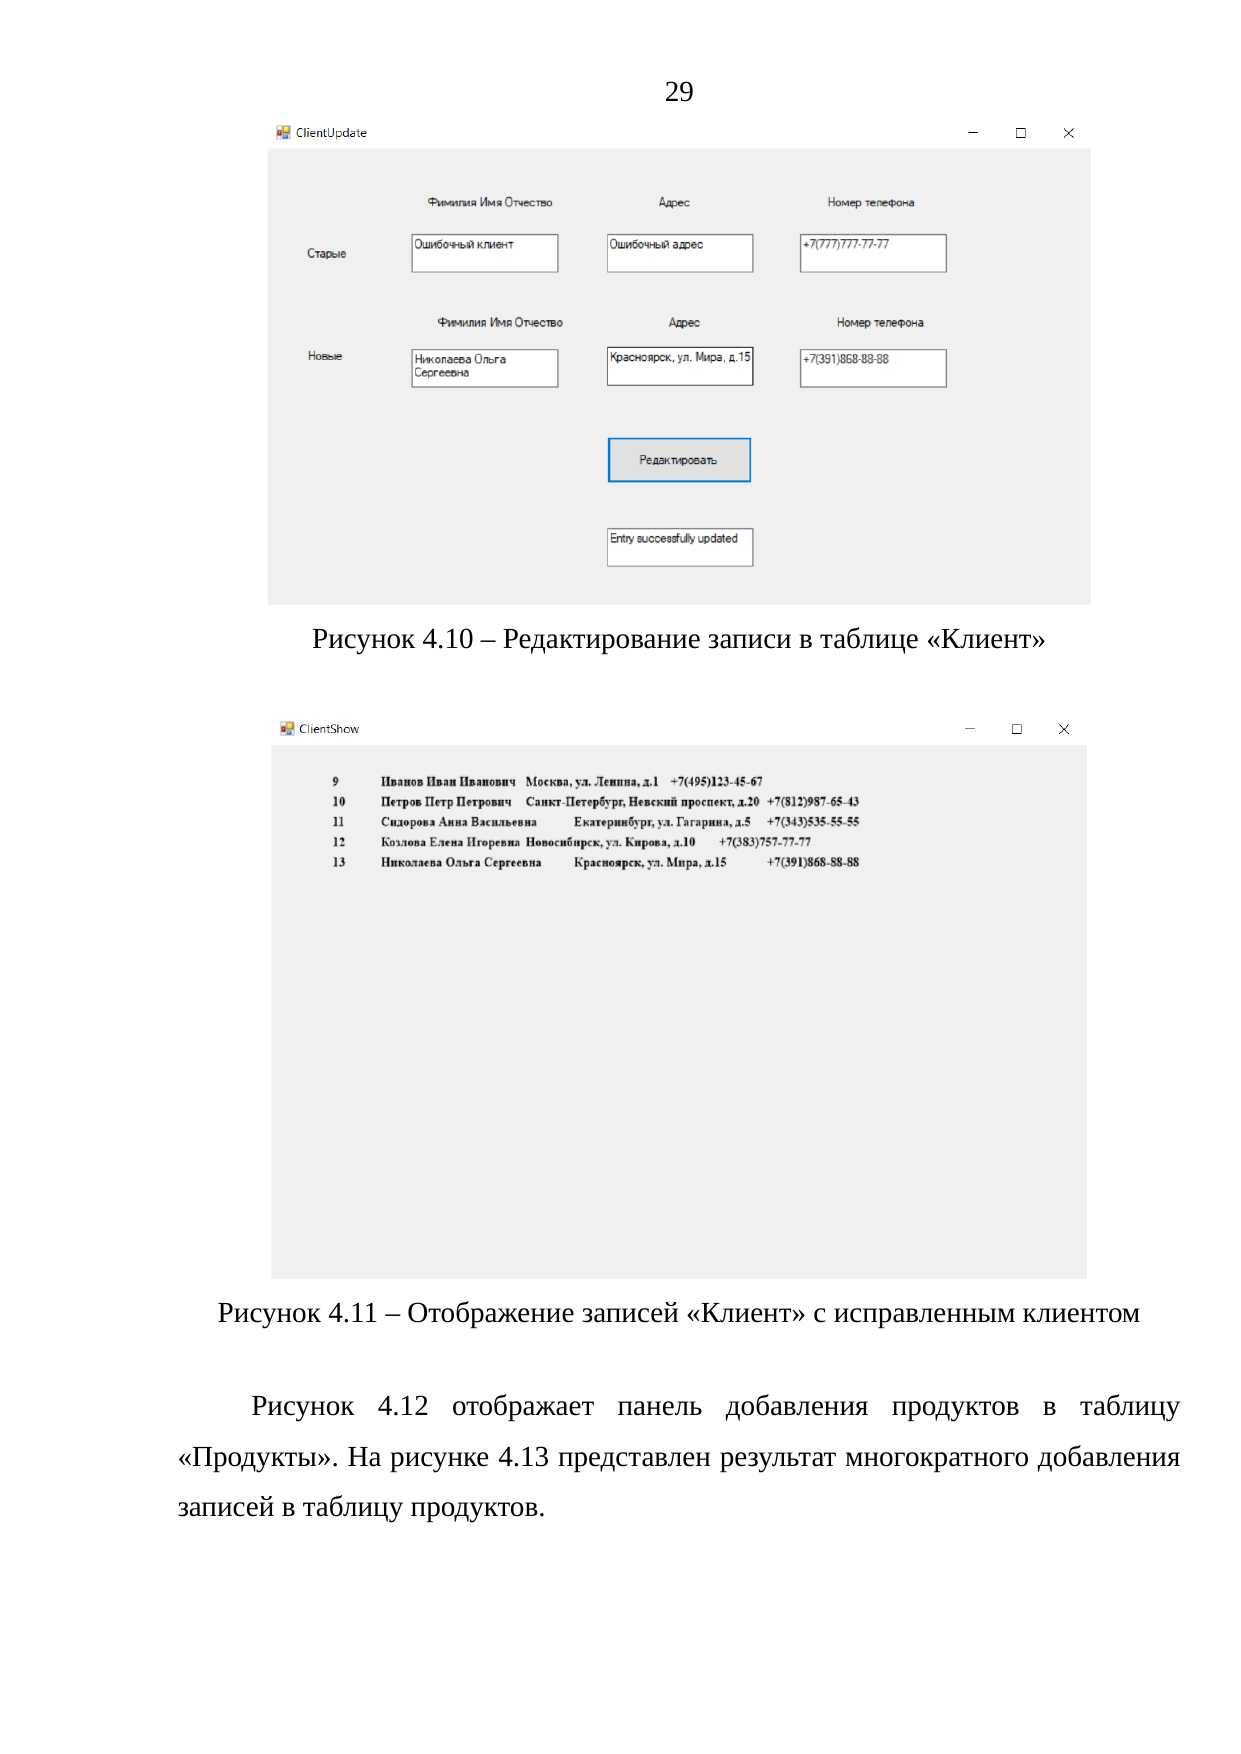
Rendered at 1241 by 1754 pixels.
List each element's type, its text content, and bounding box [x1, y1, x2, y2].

picture [271, 721, 1087, 1279]
text Рисунок 4.12 отображает панель добавления продуктов в таблицу «Продукты». На рисунке 4.13 представлен результат многократного добавления записей в таблицу продуктов. [177, 1388, 1181, 1523]
picture [267, 118, 1091, 605]
text Рисунок 4.11 – Отображение записей «Клиент» с исправленным клиентом [177, 1295, 1181, 1329]
text Рисунок 4.10 – Редактирование записи в таблице «Клиент» [177, 621, 1181, 654]
